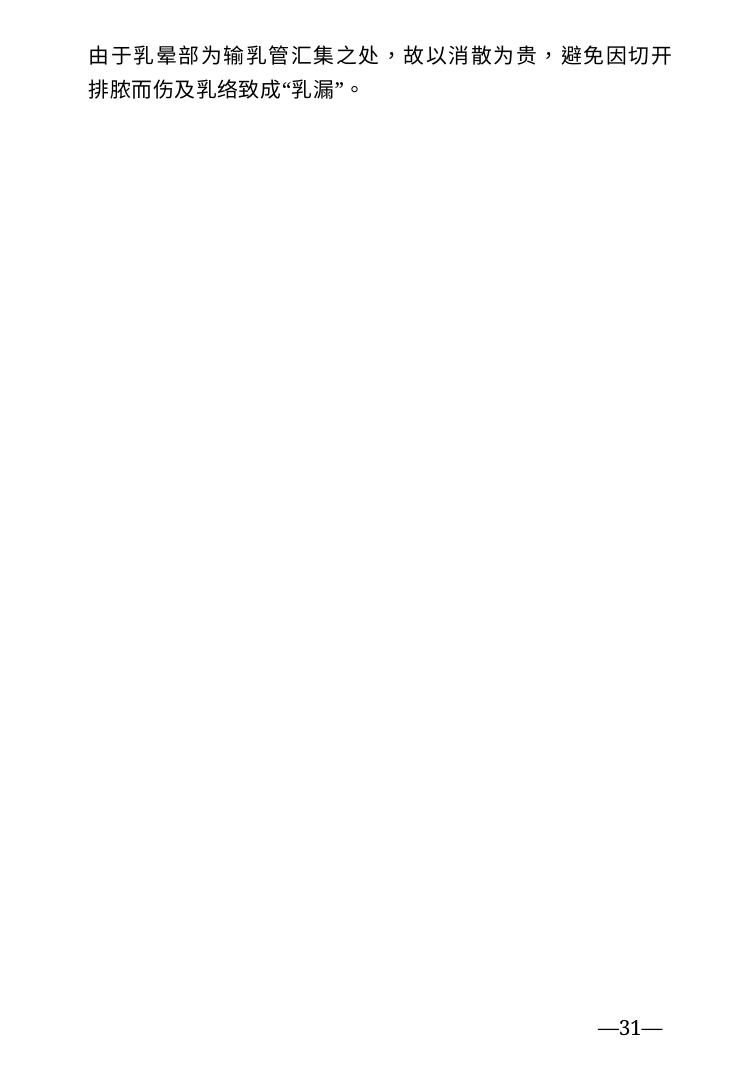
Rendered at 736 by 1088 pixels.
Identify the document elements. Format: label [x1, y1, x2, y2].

text [88, 42, 675, 104]
